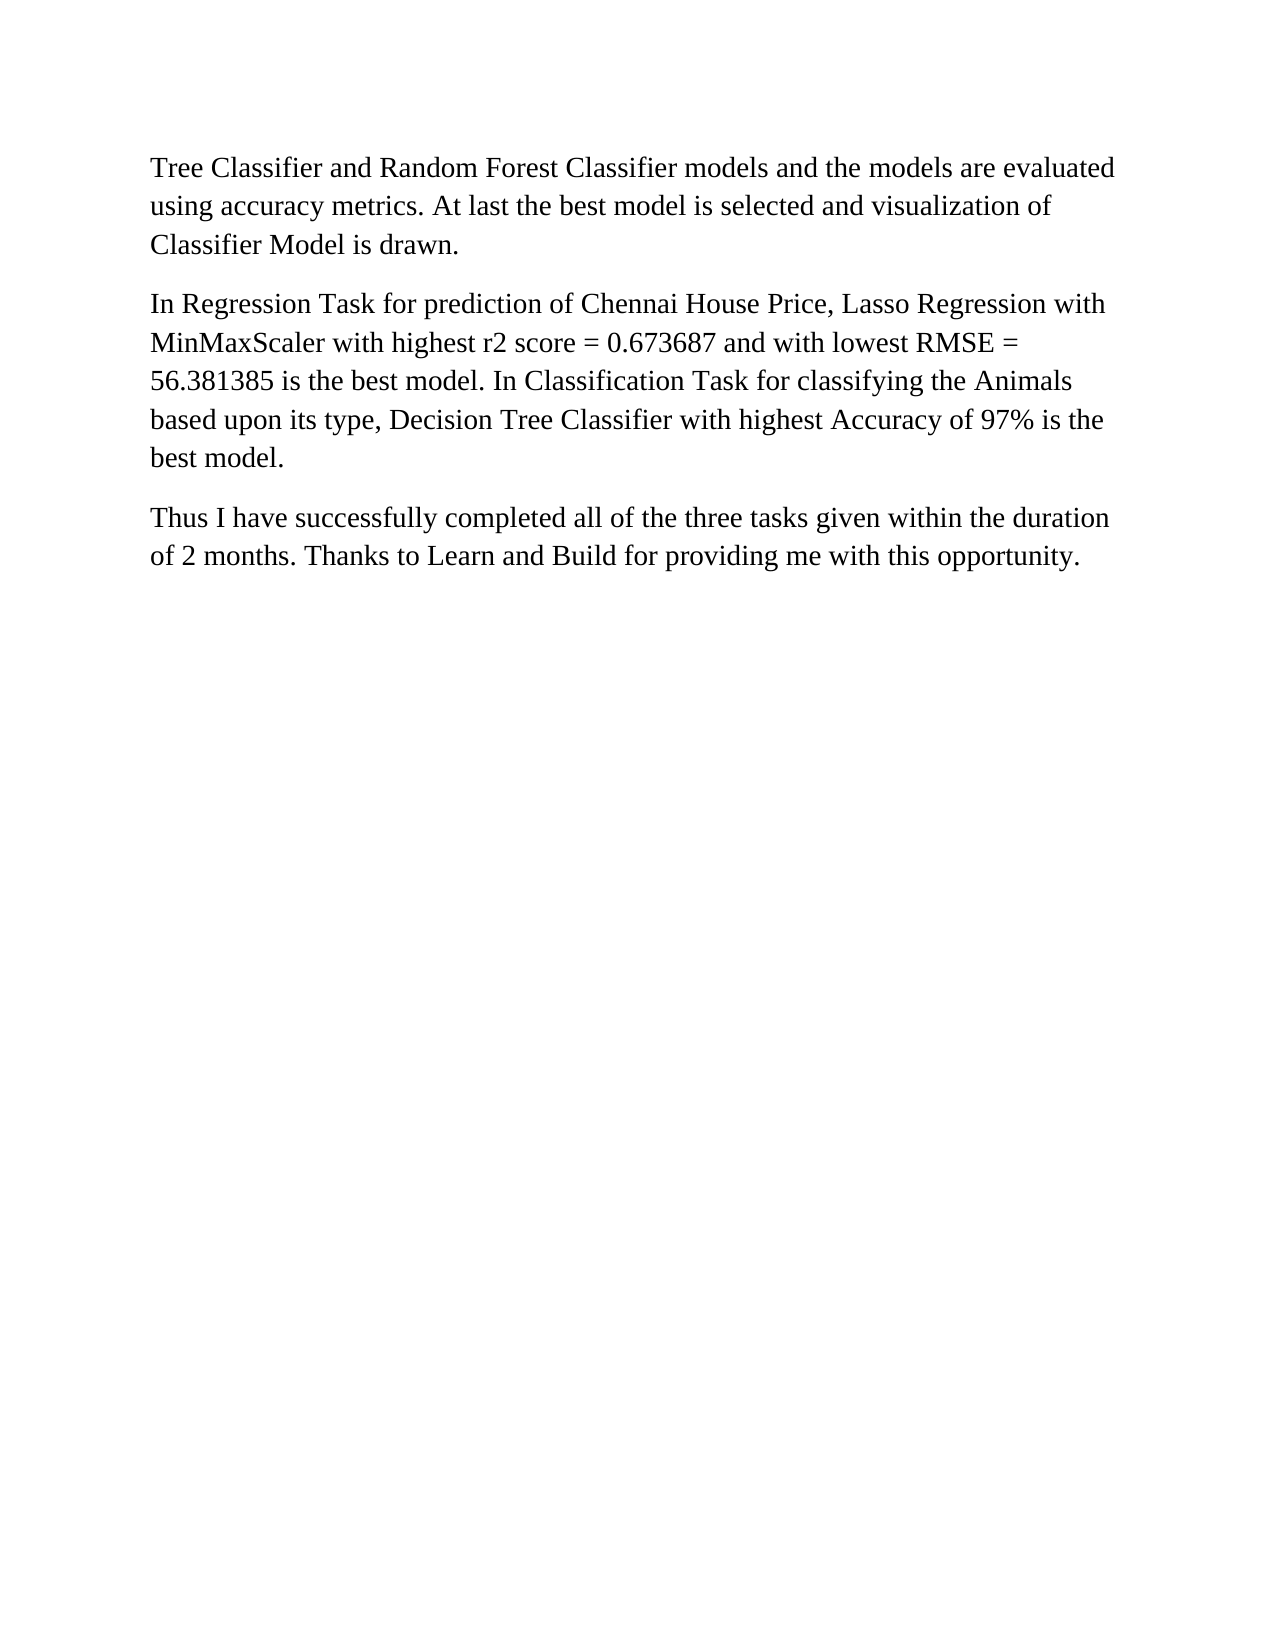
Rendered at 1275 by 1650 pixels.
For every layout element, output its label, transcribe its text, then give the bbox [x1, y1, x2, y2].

text In Regression Task for prediction of Chennai House Price, Lasso Regression with MinMaxScaler with highest r2 score = 0.673687 and with lowest RMSE = 56.381385 is the best model. In Classification Task for classifying the Animals based upon its type, Decision Tree Classifier with highest Accuracy of 97% is the best model. [150, 286, 1125, 474]
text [150, 150, 1125, 261]
text Thus I have successfully completed all of the three tasks given within the duration of 2 months. Thanks to Learn and Build for providing me with this opportunity. [150, 500, 1125, 572]
